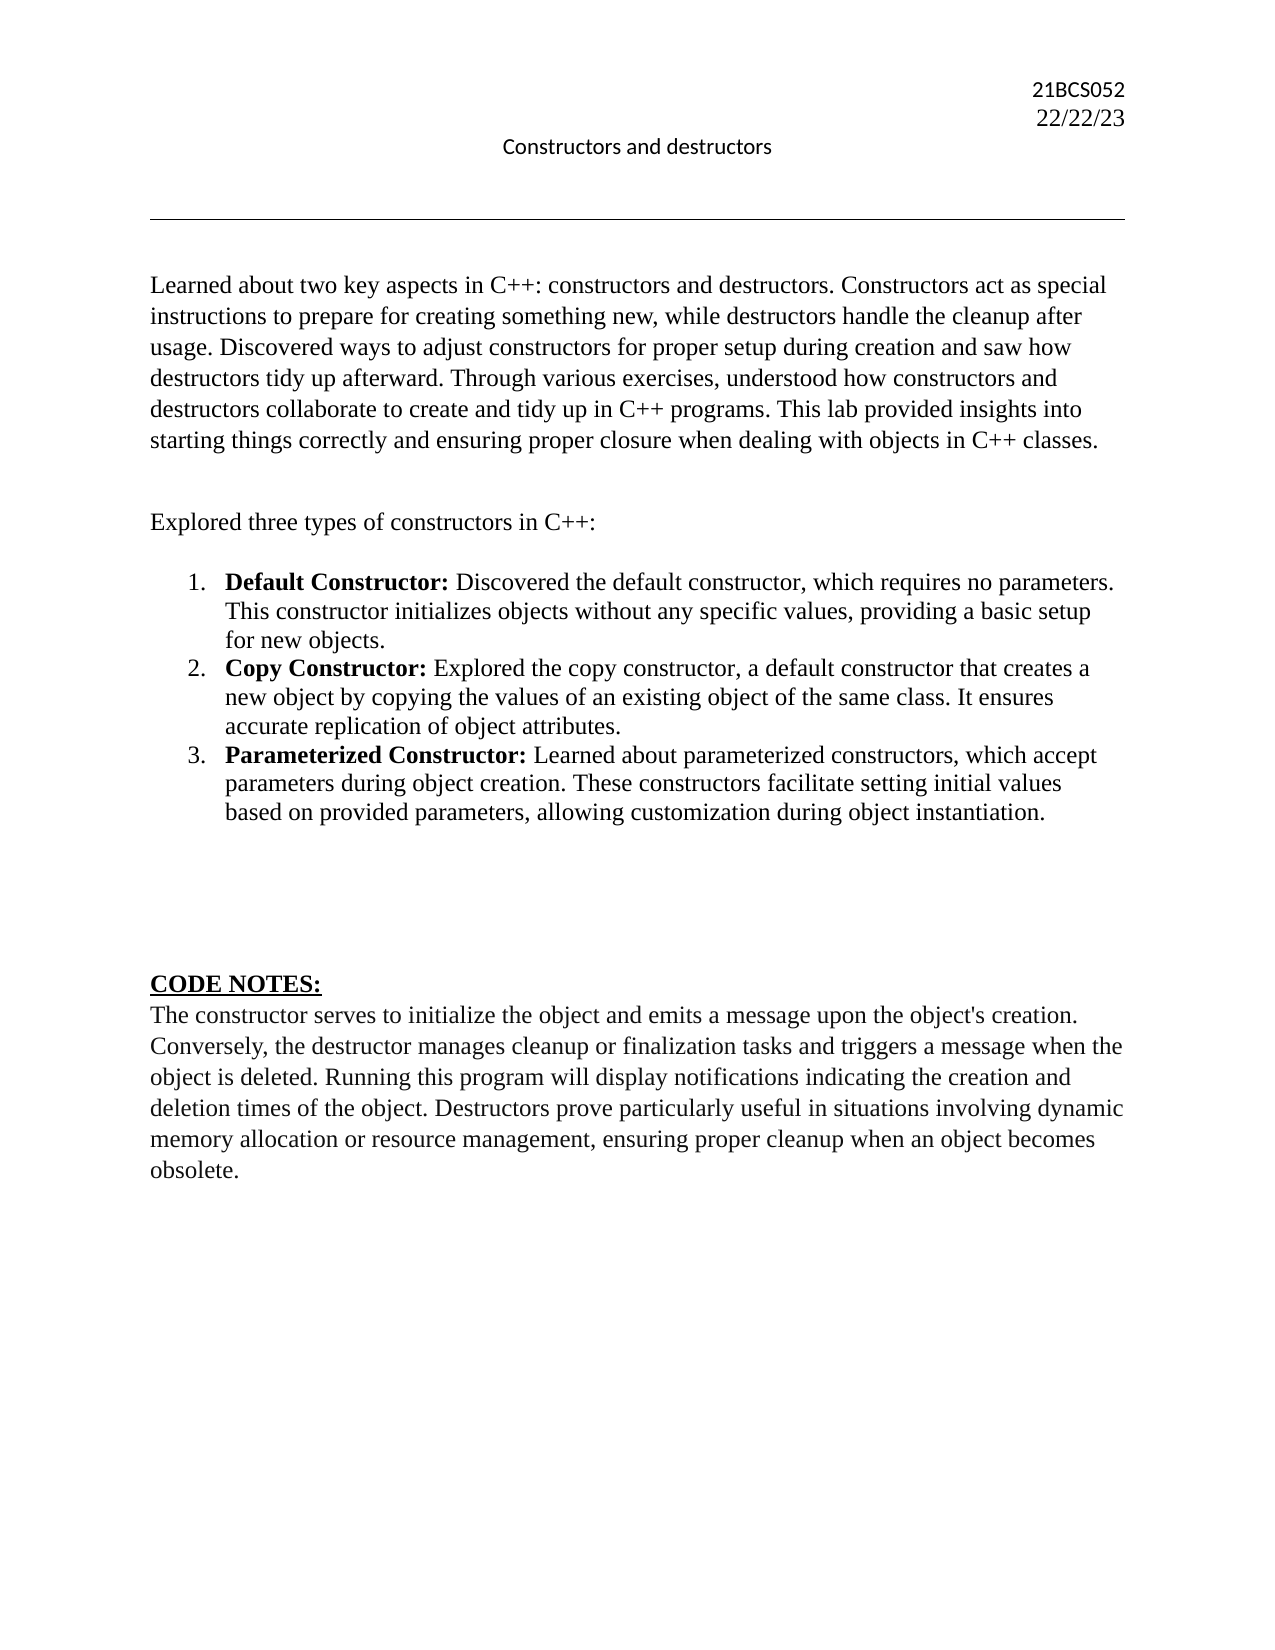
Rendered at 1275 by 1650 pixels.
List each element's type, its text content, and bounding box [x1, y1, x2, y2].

text Explored three types of constructors in C++: [150, 473, 1125, 536]
list Copy Constructor: Explored the copy constructor, a default constructor that creates a new object by copying the values of an existing object of the same class. It ensures accurate replication of object attributes. [187, 653, 1125, 740]
text Learned about two key aspects in C++: constructors and destructors. Constructors act as special instructions to prepare for creating something new, while destructors handle the cleanup after usage. Discovered ways to adjust constructors for proper setup during creation and saw how destructors tidy up afterward. Through various exercises, understood how constructors and destructors collaborate to create and tidy up in C++ programs. This lab provided insights into starting things correctly and ensuring proper closure when dealing with objects in C++ classes. [150, 239, 1125, 454]
list Default Constructor: Discovered the default constructor, which requires no parameters. This constructor initializes objects without any specific values, providing a basic setup for new objects. [187, 567, 1125, 653]
list Parameterized Constructor: Learned about parameterized constructors, which accept parameters during object creation. These constructors facilitate setting initial values based on provided parameters, allowing customization during object instantiation. [187, 740, 1125, 826]
text CODE NOTES: The constructor serves to initialize the object and emits a message upon the object's creation. Conversely, the destructor manages cleanup or finalization tasks and triggers a message when the object is deleted. Running this program will display notifications indicating the creation and deletion times of the object. Destructors prove particularly useful in situations involving dynamic memory allocation or resource management, ensuring proper cleanup when an object becomes obsolete. [150, 969, 1125, 1184]
